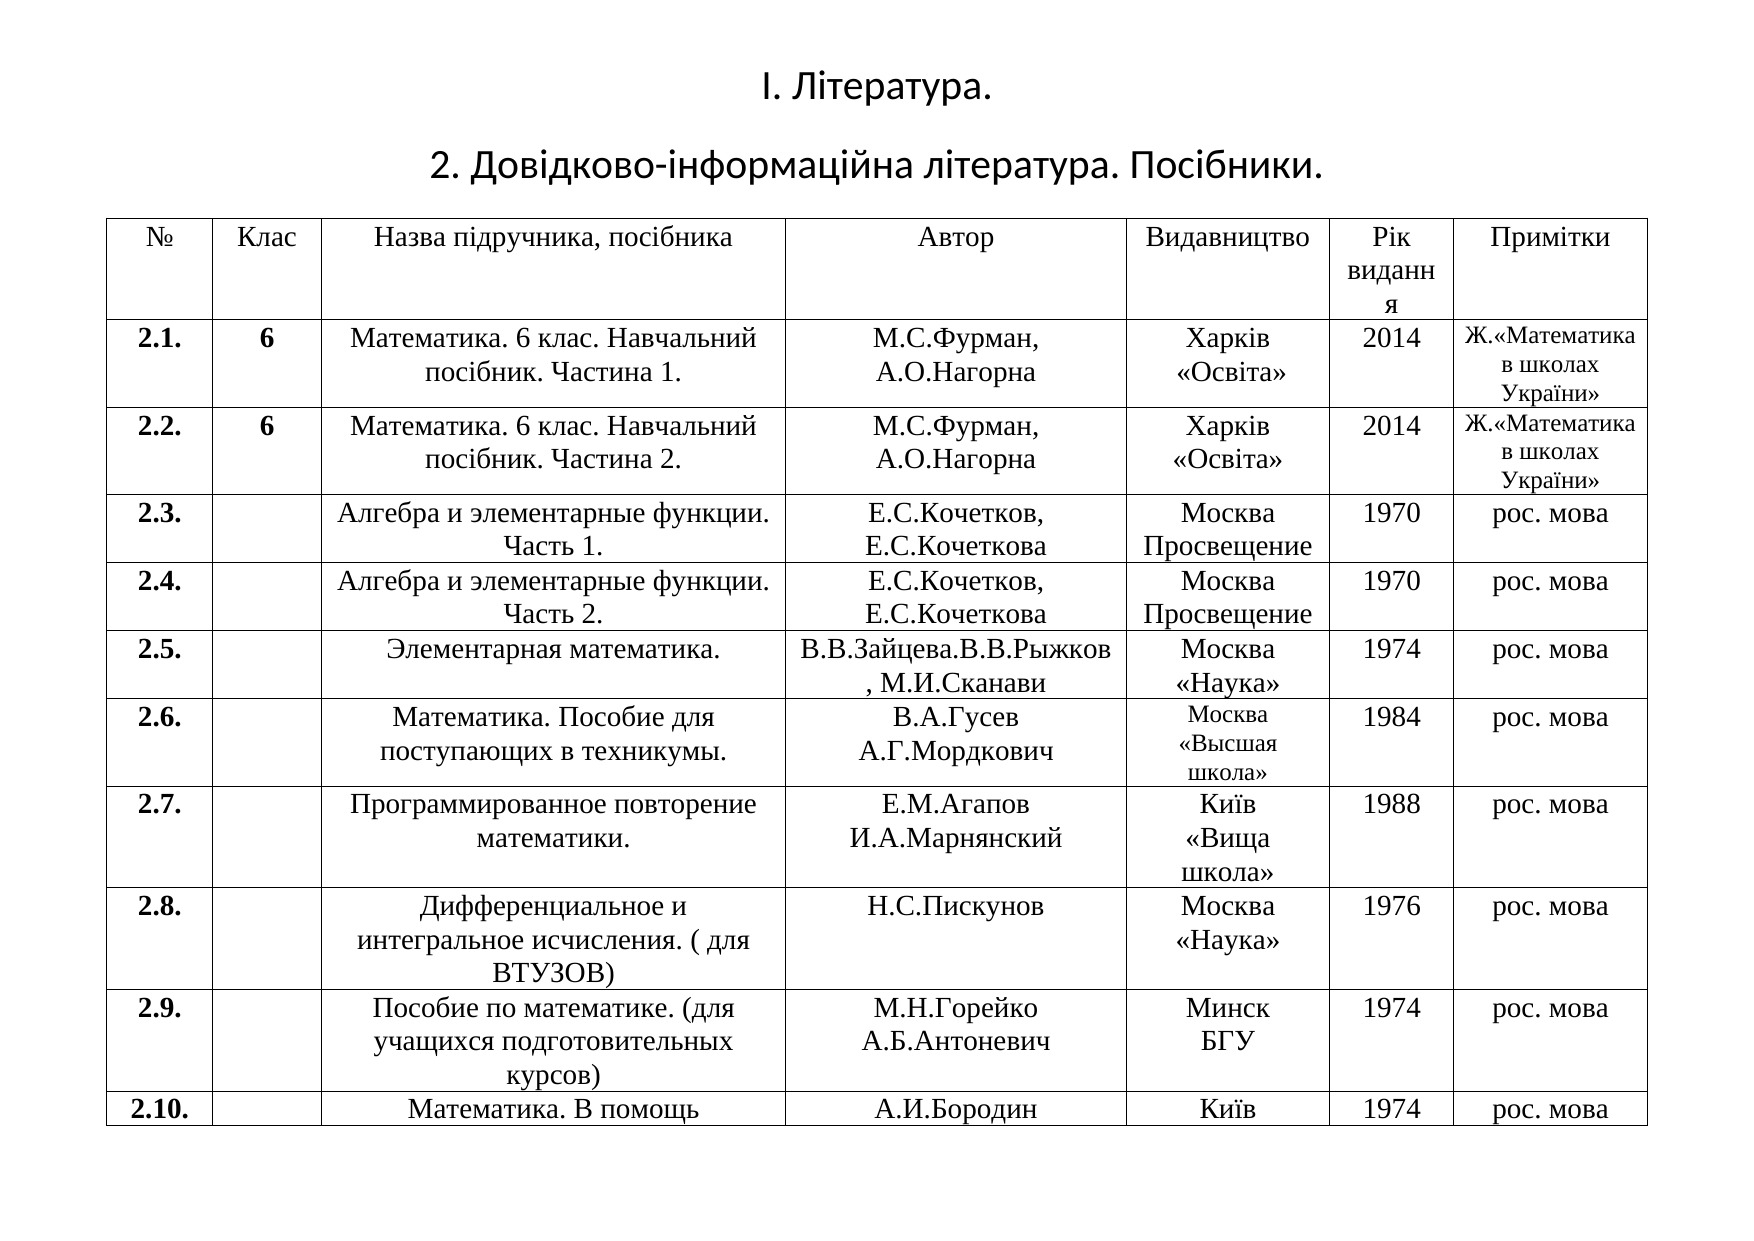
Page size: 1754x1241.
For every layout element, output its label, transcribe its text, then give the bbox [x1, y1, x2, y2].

table_cell 1976 [1330, 888, 1453, 989]
table_cell [213, 631, 321, 698]
table_cell Алгебра и элементарные функции. Часть 1. [322, 495, 785, 562]
table_cell 2014 [1330, 320, 1453, 407]
table_header Автор [786, 219, 1126, 319]
table_cell Элементарная математика. [322, 631, 785, 698]
table_cell [213, 1092, 321, 1125]
table_cell 6 [213, 408, 321, 494]
table_header № [107, 219, 212, 319]
table_cell В.А.Гусев А.Г.Мордкович [786, 699, 1126, 786]
table_header Видавництво [1127, 219, 1329, 319]
table_cell 1974 [1330, 631, 1453, 698]
table_cell рос. мова [1454, 495, 1647, 562]
table_cell Москва Просвещение [1127, 563, 1329, 630]
table_cell М.С.Фурман, А.О.Нагорна [786, 320, 1126, 407]
table_header Назва підручника, посібника [322, 219, 785, 319]
table_cell Минск БГУ [1127, 990, 1329, 1091]
table_cell 1970 [1330, 495, 1453, 562]
table_cell [213, 699, 321, 786]
table_cell [213, 563, 321, 630]
table_cell Москва Просвещение [1127, 495, 1329, 562]
table_cell [213, 888, 321, 989]
table_cell Пособие по математике. (для учащихся подготовительных курсов) [322, 990, 785, 1091]
table_cell Программированное повторение математики. [322, 787, 785, 887]
table_cell [213, 787, 321, 887]
table_cell М.С.Фурман, А.О.Нагорна [786, 408, 1126, 494]
table_cell 2.3. [107, 495, 212, 562]
table_cell Е.М.Агапов И.А.Марнянский [786, 787, 1126, 887]
table_cell 2.9. [107, 990, 212, 1091]
table_cell 6 [213, 320, 321, 407]
table_cell 2.1. [107, 320, 212, 407]
table_cell рос. мова [1454, 1092, 1647, 1125]
table_cell 1988 [1330, 787, 1453, 887]
table_cell рос. мова [1454, 888, 1647, 989]
table_header Примітки [1454, 219, 1647, 319]
table_cell 2.5. [107, 631, 212, 698]
table_cell Москва «Наука» [1127, 888, 1329, 989]
table_cell 2014 [1330, 408, 1453, 494]
table_cell [213, 990, 321, 1091]
table_cell рос. мова [1454, 787, 1647, 887]
table_cell 1984 [1330, 699, 1453, 786]
table_cell 1974 [1330, 990, 1453, 1091]
table_cell [213, 495, 321, 562]
table_cell 1974 [1330, 1092, 1453, 1125]
table_cell Математика. 6 клас. Навчальний посібник. Частина 1. [322, 320, 785, 407]
table_cell 2.6. [107, 699, 212, 786]
table_cell Н.С.Пискунов [786, 888, 1126, 989]
table_cell Москва «Наука» [1127, 631, 1329, 698]
table_cell Харків «Освіта» [1127, 408, 1329, 494]
table_cell рос. мова [1454, 563, 1647, 630]
table_cell 2.8. [107, 888, 212, 989]
table_cell А.И.Бородин [786, 1092, 1126, 1125]
table_cell Математика. Пособие для поступающих в техникумы. [322, 699, 785, 786]
text І. Література. [118, 59, 1636, 110]
table_cell Київ «Вища школа» [1127, 787, 1329, 887]
table_cell Ж.«Математика в школах України» [1454, 408, 1647, 494]
table_cell рос. мова [1454, 699, 1647, 786]
table_header Рік видання [1330, 219, 1453, 319]
table_cell 2.10. [107, 1092, 212, 1125]
table_cell Харків «Освіта» [1127, 320, 1329, 407]
table_cell 1970 [1330, 563, 1453, 630]
table_cell Е.С.Кочетков, Е.С.Кочеткова [786, 495, 1126, 562]
table_cell 2.7. [107, 787, 212, 887]
table_cell Е.С.Кочетков, Е.С.Кочеткова [786, 563, 1126, 630]
table_cell Алгебра и элементарные функции. Часть 2. [322, 563, 785, 630]
table_header Клас [213, 219, 321, 319]
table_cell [322, 1092, 785, 1125]
table_cell Ж.«Математика в школах України» [1454, 320, 1647, 407]
table_cell Москва «Высшая школа» [1127, 699, 1329, 786]
table_cell Дифференциальное и интегральное исчисления. ( для ВТУЗОВ) [322, 888, 785, 989]
table_cell Математика. 6 клас. Навчальний посібник. Частина 2. [322, 408, 785, 494]
table_cell 2.2. [107, 408, 212, 494]
table_cell Київ Вища школа [1127, 1092, 1329, 1125]
table_cell В.В.Зайцева.В.В.Рыжков, М.И.Сканави [786, 631, 1126, 698]
table_cell рос. мова [1454, 990, 1647, 1091]
table_cell М.Н.Горейко А.Б.Антоневич [786, 990, 1126, 1091]
text 2. Довідково-інформаційна література. Посібники. [118, 138, 1636, 189]
table_cell 2.4. [107, 563, 212, 630]
table_cell рос. мова [1454, 631, 1647, 698]
